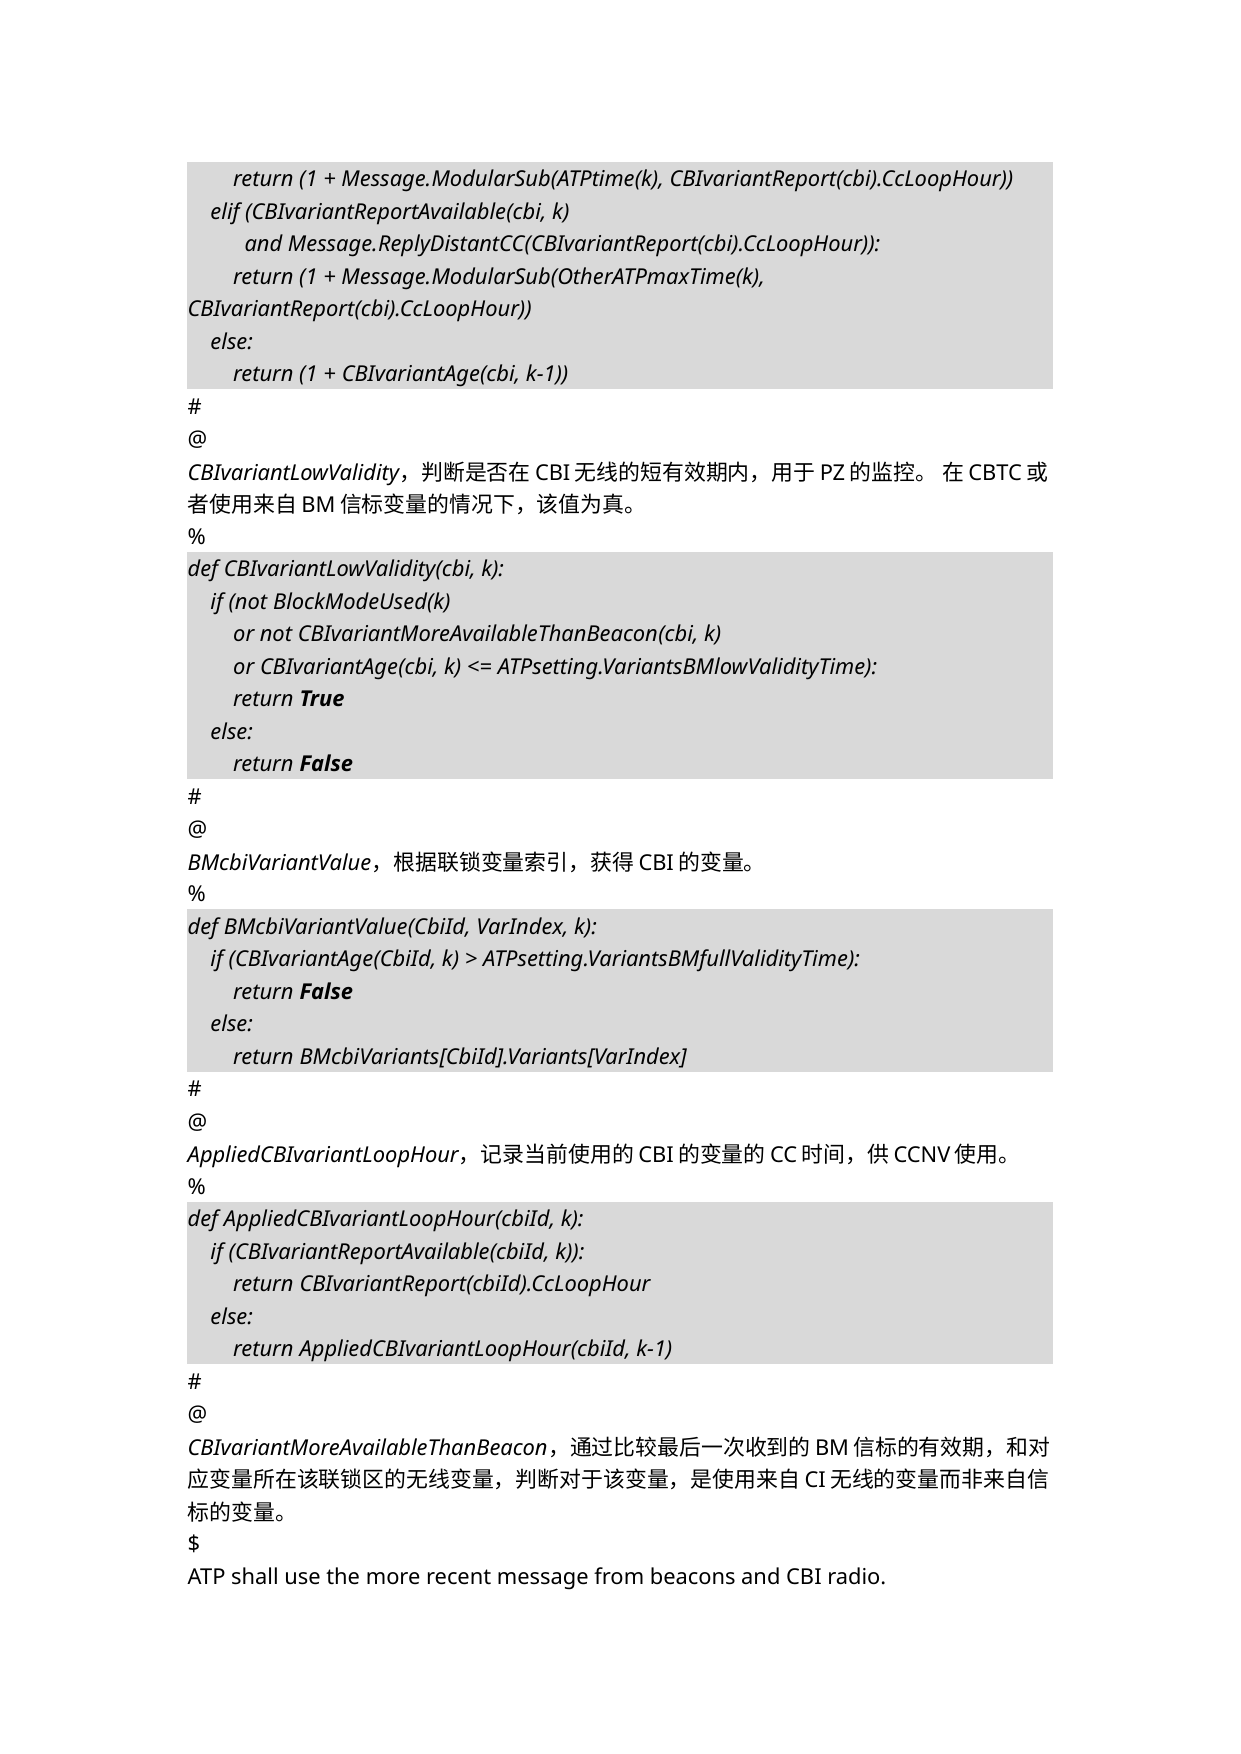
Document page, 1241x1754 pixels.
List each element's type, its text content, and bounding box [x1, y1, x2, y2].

text if (not BlockModeUsed(k) [187, 584, 1053, 617]
text if (CBIvariantAge(CbiId, k) > ATPsetting.VariantsBMfullValidityTime): [187, 942, 1053, 974]
text return CBIvariantReport(cbiId).CcLoopHour [187, 1267, 1053, 1299]
text or not CBIvariantMoreAvailableThanBeacon(cbi, k) [187, 617, 1053, 649]
text return False [187, 747, 1053, 779]
text CBIvariantLowValidity，判断是否在CBI无线的短有效期内，用于PZ的监控。 在CBTC或者使用来自BM信标变量的情况下，该值为真。 [187, 454, 1053, 519]
text ATP shall use the more recent message from beacons and CBI radio. [187, 1559, 1053, 1592]
text def CBIvariantLowValidity(cbi, k): [187, 552, 1053, 584]
text return False [187, 974, 1053, 1007]
text # [187, 1364, 1053, 1397]
text % [187, 519, 1053, 552]
text # [187, 1072, 1053, 1104]
text else: [187, 1007, 1053, 1039]
text @ [187, 1104, 1053, 1137]
text return True [187, 682, 1053, 714]
text BMcbiVariantValue，根据联锁变量索引，获得CBI的变量。 [187, 844, 1053, 877]
text AppliedCBIvariantLoopHour，记录当前使用的CBI的变量的CC时间，供CCNV使用。 [187, 1137, 1053, 1169]
text def AppliedCBIvariantLoopHour(cbiId, k): [187, 1202, 1053, 1234]
text and Message.ReplyDistantCC(CBIvariantReport(cbi).CcLoopHour)): [187, 227, 1053, 259]
text return (1 + Message.ModularSub(ATPtime(k), CBIvariantReport(cbi).CcLoopHour)) [187, 162, 1053, 194]
text % [187, 1169, 1053, 1202]
text @ [187, 1397, 1053, 1429]
text CBIvariantMoreAvailableThanBeacon，通过比较最后一次收到的BM信标的有效期，和对应变量所在该联锁区的无线变量，判断对于该变量，是使用来自CI无线的变量而非来自信标的变量。 [187, 1429, 1053, 1527]
text else: [187, 1299, 1053, 1332]
text # [187, 389, 1053, 422]
text # [187, 779, 1053, 812]
text or CBIvariantAge(cbi, k) <= ATPsetting.VariantsBMlowValidityTime): [187, 649, 1053, 682]
text else: [187, 714, 1053, 747]
text return (1 + CBIvariantAge(cbi, k-1)) [187, 357, 1053, 389]
text % [187, 877, 1053, 909]
text return (1 + Message.ModularSub(OtherATPmaxTime(k), CBIvariantReport(cbi).CcLoopHour)) [187, 259, 1053, 324]
text def BMcbiVariantValue(CbiId, VarIndex, k): [187, 909, 1053, 942]
text else: [187, 324, 1053, 357]
text @ [187, 422, 1053, 454]
text return AppliedCBIvariantLoopHour(cbiId, k-1) [187, 1332, 1053, 1364]
text return BMcbiVariants[CbiId].Variants[VarIndex] [187, 1039, 1053, 1072]
text if (CBIvariantReportAvailable(cbiId, k)): [187, 1234, 1053, 1267]
text @ [187, 812, 1053, 844]
text elif (CBIvariantReportAvailable(cbi, k) [187, 194, 1053, 227]
text $ [187, 1527, 1053, 1559]
